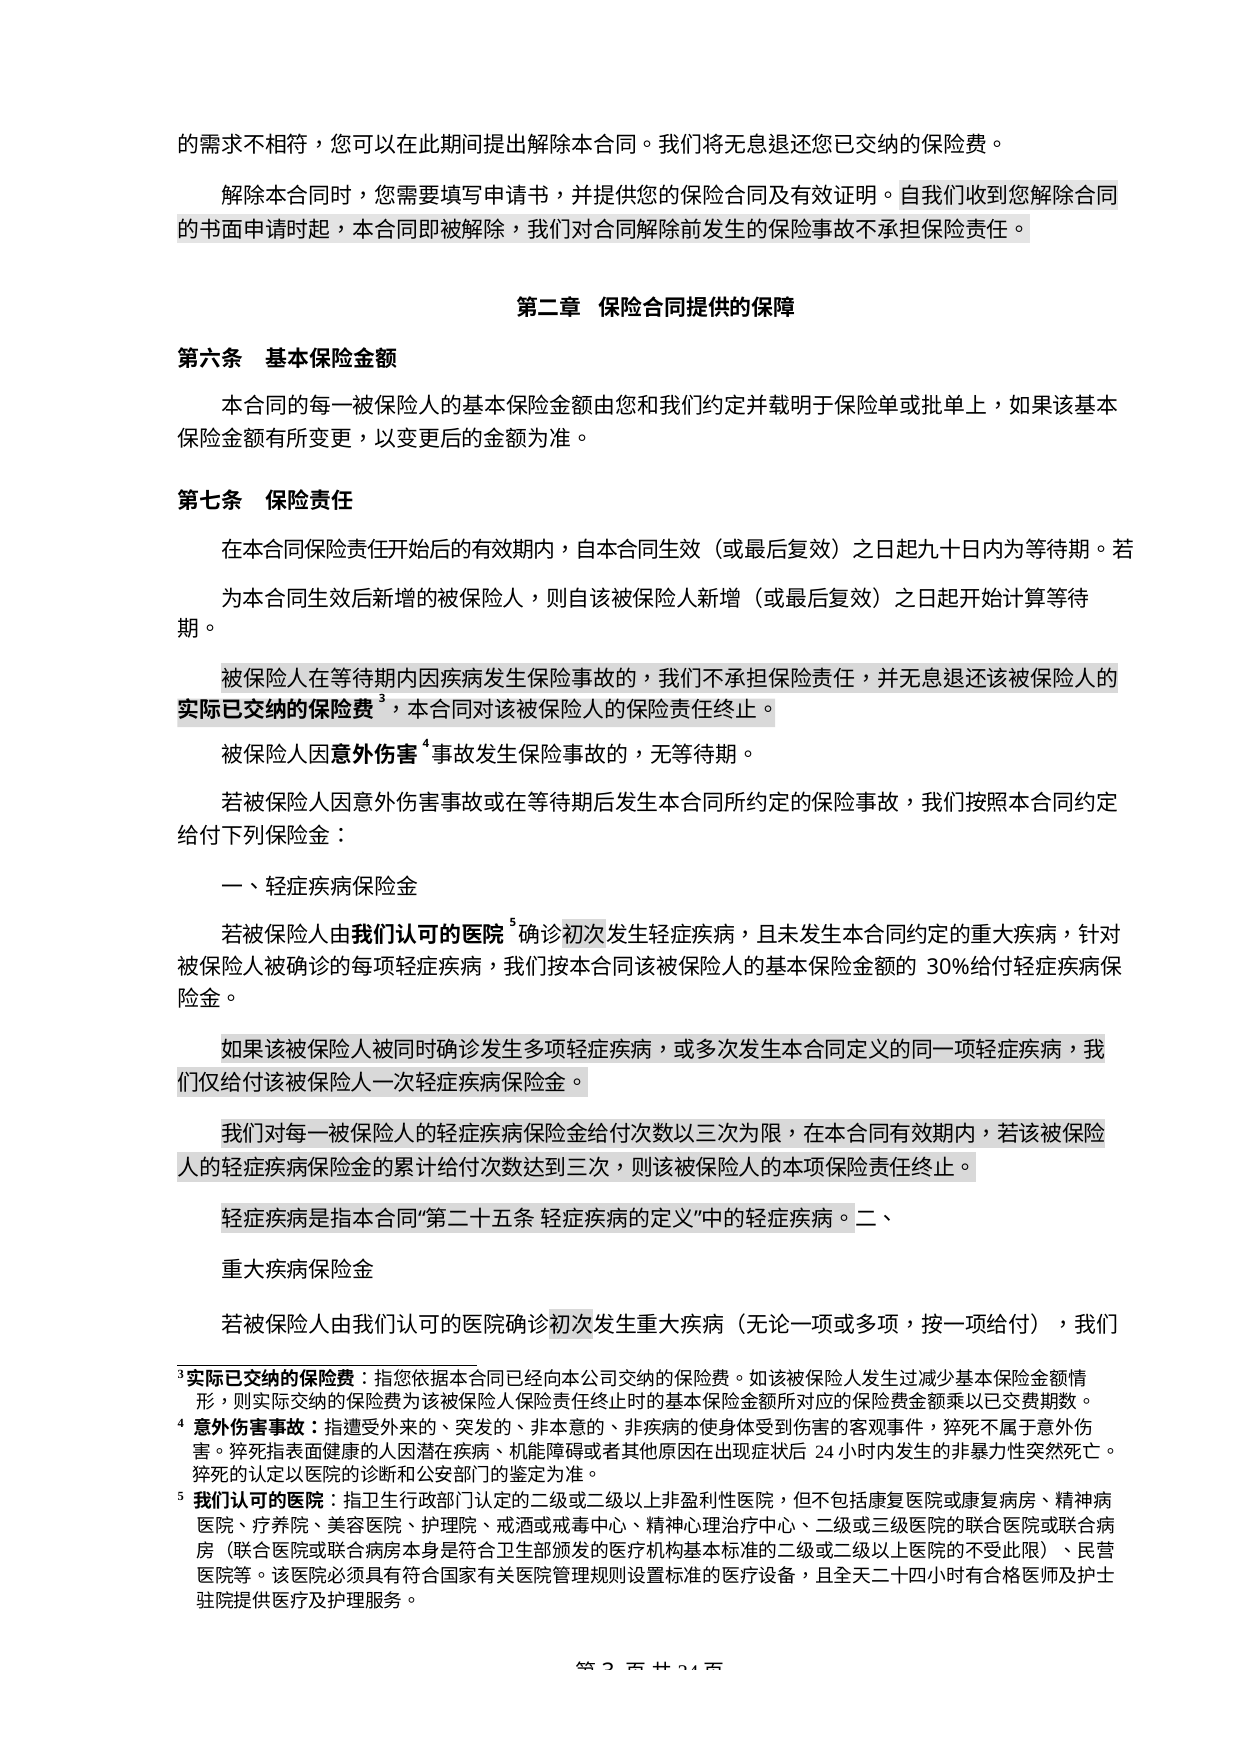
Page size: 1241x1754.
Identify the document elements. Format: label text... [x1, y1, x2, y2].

text 我们对每一被保险人的轻症疾病保险金给付次数以三次为限，在本合同有效期内，若该被保险人的轻症疾病保险金的累计给付次数达到三次，则该被保险人的本项保险责任终止。 [177, 1118, 1123, 1182]
text 期。 [177, 616, 1144, 642]
text 如果该被保险人被同时确诊发生多项轻症疾病，或多次发生本合同定义的同一项轻症疾病，我们仅给付该被保险人一次轻症疾病保险金。 [177, 1034, 1123, 1097]
text 在本合同保险责任开始后的有效期内，自本合同生效（或最后复效）之日起九十日内为等待期。若为本合同生效后新增的被保险人，则自该被保险人新增（或最后复效）之日起开始计算等待 [221, 519, 1134, 616]
text 一、轻症疾病保险金 [221, 871, 1144, 901]
text 医院、疗养院、美容医院、护理院、戒酒或戒毒中心、精神心理治疗中心、二级或三级医院的联合医院或联合病房（联合医院或联合病房本身是符合卫生部颁发的医疗机构基本标准的二级或二级以上医院的不受此限）、民营医院等。该医院必须具有符合国家有关医院管理规则设置标准的医疗设备，且全天二十四小时有合格医师及护士驻院提供医疗及护理服务。 [196, 1512, 1115, 1613]
text 3 实际已交纳的保险费：指您依据本合同已经向本公司交纳的保险费。如该被保险人发生过减少基本保险金额情形，则实际交纳的保险费为该被保险人保险责任终止时的基本保险金额所对应的保险费金额乘以已交费期数。 [177, 1363, 1096, 1414]
text 第六条 基本保险金额 [177, 343, 1144, 372]
text 被保险人在等待期内因疾病发生保险事故的，我们不承担保险责任，并无息退还该被保险人的实际已交纳的保险费3，本合同对该被保险人的保险责任终止。 [177, 665, 1123, 724]
text 被保险人因意外伤害4事故发生保险事故的，无等待期。 [221, 735, 1144, 769]
text 若被保险人由我们认可的医院确诊初次发生重大疾病（无论一项或多项，按一项给付），我们 [593, 1309, 1144, 1339]
text 解除本合同时，您需要填写申请书，并提供您的保险合同及有效证明。自我们收到您解除合同的书面申请时起，本合同即被解除，我们对合同解除前发生的保险事故不承担保险责任。 [177, 180, 1123, 243]
subtitle 第二章 保险合同提供的保障 [512, 291, 798, 321]
text 若被保险人因意外伤害事故或在等待期后发生本合同所约定的保险事故，我们按照本合同约定给付下列保险金： [177, 786, 1123, 850]
text 的需求不相符，您可以在此期间提出解除本合同。我们将无息退还您已交纳的保险费。 [177, 129, 1144, 159]
text 本合同的每一被保险人的基本保险金额由您和我们约定并载明于保险单或批单上，如果该基本保险金额有所变更，以变更后的金额为准。 [177, 390, 1123, 453]
text 若被保险人由我们认可的医院5确诊初次发生轻症疾病，且未发生本合同约定的重大疾病，针对被保险人被确诊的每项轻症疾病，我们按本合同该被保险人的基本保险金额的 30%给付轻症疾病保险金。 [177, 914, 1123, 1012]
text 轻症疾病是指本合同“第二十五条 轻症疾病的定义”中的轻症疾病。二、重大疾病保险金 [221, 1203, 899, 1284]
text 4 意外伤害事故：指遭受外来的、突发的、非本意的、非疾病的使身体受到伤害的客观事件，猝死不属于意外伤 [177, 1414, 1144, 1439]
text 若被保险人由我们认可的医院确诊初次发生重大疾病（无论一项或多项，按一项给付），我们 [221, 1309, 549, 1339]
subtitle 第七条 保险责任 [177, 485, 1144, 515]
text 害。猝死指表面健康的人因潜在疾病、机能障碍或者其他原因在出现症状后 24 小时内发生的非暴力性突然死亡。猝死的认定以医院的诊断和公安部门的鉴定为准。 [192, 1440, 1121, 1487]
text 5 我们认可的医院：指卫生行政部门认定的二级或二级以上非盈利性医院，但不包括康复医院或康复病房、精神病 [177, 1487, 1144, 1512]
